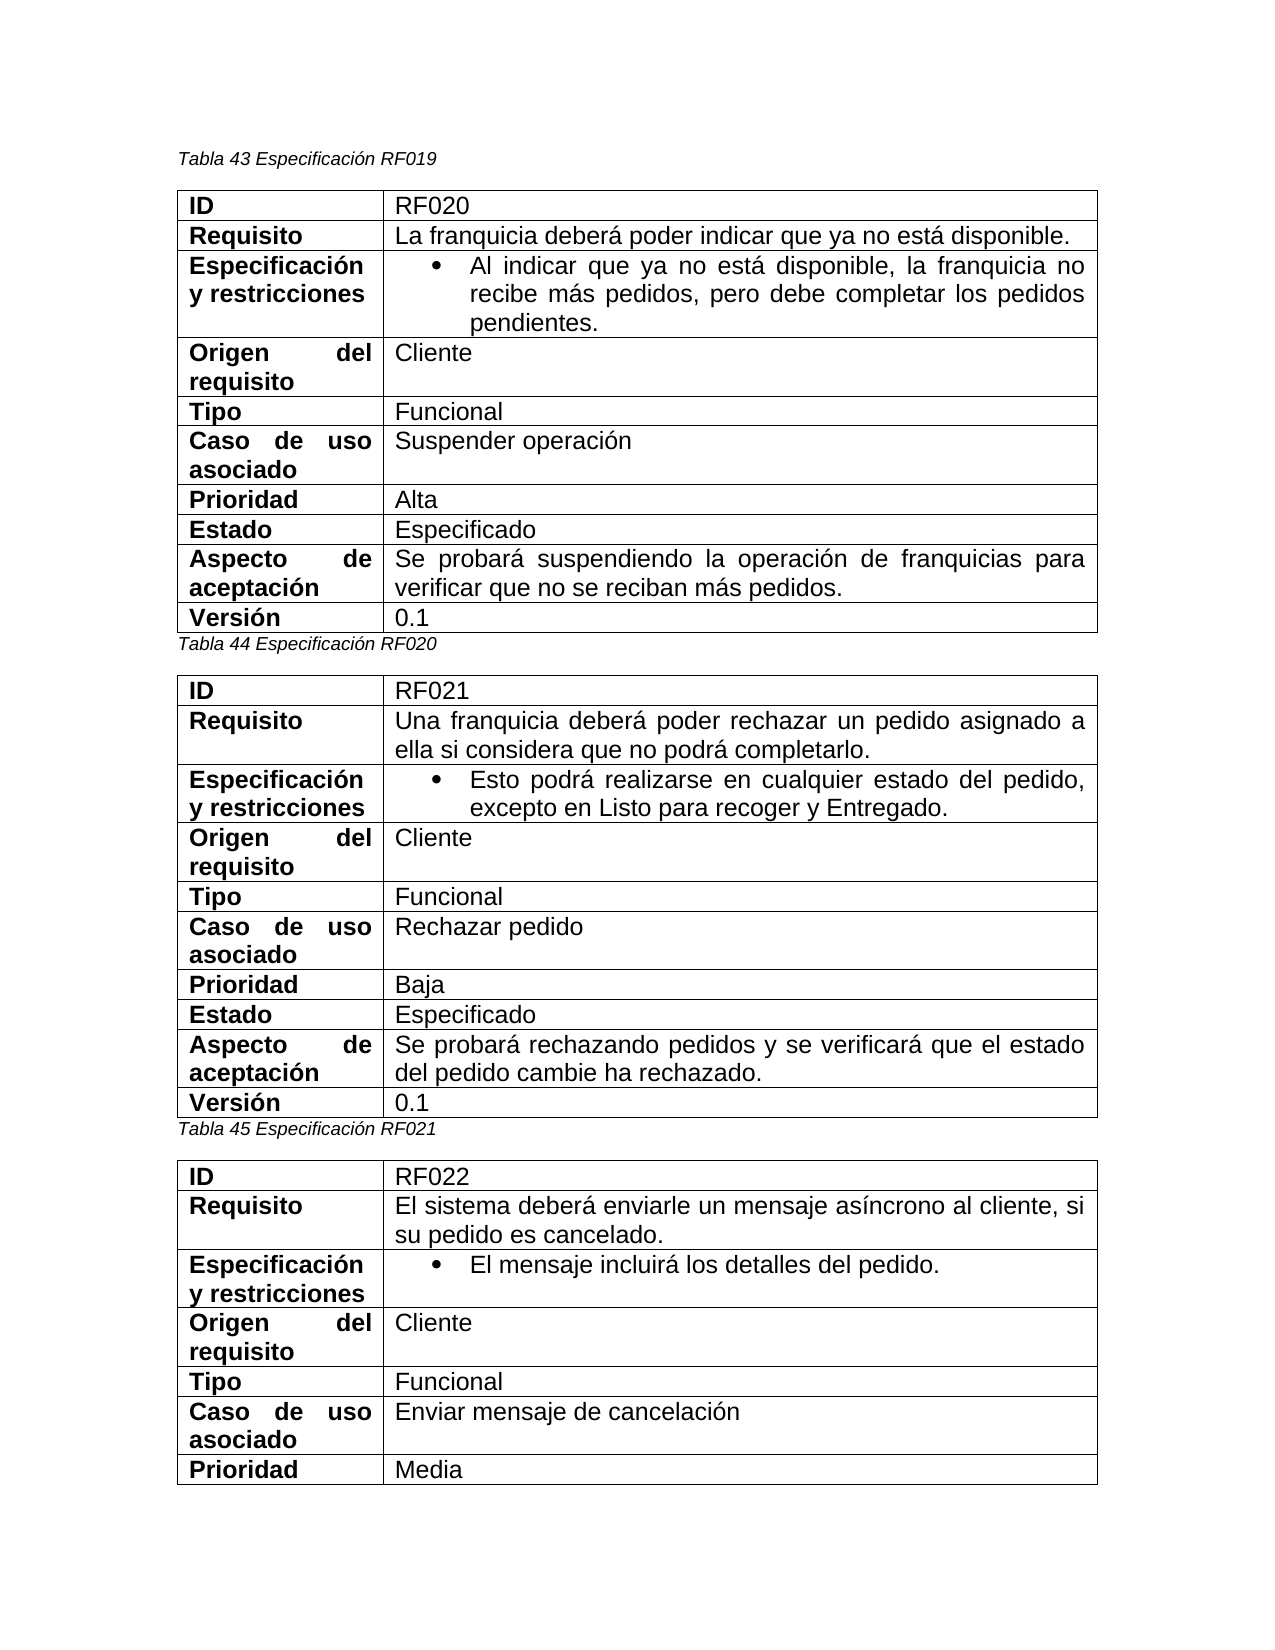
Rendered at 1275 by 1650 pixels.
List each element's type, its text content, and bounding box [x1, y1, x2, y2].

table_cell El mensaje incluirá los detalles del pedido. [384, 1250, 1097, 1307]
table_cell Versión [178, 603, 383, 632]
table_header RF020 [384, 191, 1097, 220]
table_cell Caso de uso asociado [178, 912, 383, 969]
table_cell Rechazar pedido [384, 912, 1097, 969]
table_cell Tipo [178, 1367, 383, 1396]
table_cell Estado [178, 1000, 383, 1029]
table_cell Se probará suspendiendo la operación de franquicias para verificar que no se reciban más pedidos. [384, 545, 1097, 602]
table_header ID [178, 1161, 383, 1190]
text Tabla 44 Especificación RF020 [177, 633, 1098, 654]
table_cell El sistema deberá enviarle un mensaje asíncrono al cliente, si su pedido es cancelado. [384, 1191, 1097, 1249]
table_cell Especificación y restricciones [178, 251, 383, 337]
table_cell Una franquicia deberá poder rechazar un pedido asignado a ella si considera que no podrá completarlo. [384, 706, 1097, 763]
table_cell Cliente [384, 823, 1097, 881]
table_cell Origen del requisito [178, 823, 383, 881]
table_header RF021 [384, 676, 1097, 705]
table_cell 0.1 [384, 603, 1097, 632]
table_cell Especificación y restricciones [178, 1250, 383, 1307]
table_cell Requisito [178, 1191, 383, 1249]
table_cell Esto podrá realizarse en cualquier estado del pedido, excepto en Listo para recoger y Entregado. [384, 765, 1097, 822]
table_cell Al indicar que ya no está disponible, la franquicia no recibe más pedidos, pero debe completar los pedidos pendientes. [384, 251, 1097, 337]
table_cell Estado [178, 515, 383, 543]
table_cell Alta [384, 485, 1097, 514]
table_header ID [178, 191, 383, 220]
table_cell Funcional [384, 1367, 1097, 1396]
table_cell Prioridad [178, 970, 383, 999]
table_cell Baja [384, 970, 1097, 999]
table_cell Especificación y restricciones [178, 765, 383, 822]
table_cell Especificado [384, 515, 1097, 543]
table_cell Se probará rechazando pedidos y se verificará que el estado del pedido cambie ha rechazado. [384, 1030, 1097, 1087]
table_cell Caso de uso asociado [178, 426, 383, 484]
table_cell Prioridad [178, 485, 383, 514]
table_cell Aspecto de aceptación [178, 1030, 383, 1087]
table_cell Caso de uso asociado [178, 1397, 383, 1454]
text Tabla 43 Especificación RF019 [177, 148, 1098, 169]
table_cell Prioridad [178, 1455, 383, 1484]
table_cell La franquicia deberá poder indicar que ya no está disponible. [384, 221, 1097, 249]
table_cell Especificado [384, 1000, 1097, 1029]
table_cell Enviar mensaje de cancelación [384, 1397, 1097, 1454]
table_header ID [178, 676, 383, 705]
table_cell Aspecto de aceptación [178, 545, 383, 602]
table_cell Origen del requisito [178, 1308, 383, 1366]
table_cell 0.1 [384, 1088, 1097, 1117]
table_cell Cliente [384, 1308, 1097, 1366]
table_header RF022 [384, 1161, 1097, 1190]
table_cell Media [384, 1455, 1097, 1484]
table_cell Versión [178, 1088, 383, 1117]
table_cell Cliente [384, 338, 1097, 396]
table_cell Requisito [178, 706, 383, 763]
table_cell Tipo [178, 397, 383, 425]
table_cell Funcional [384, 397, 1097, 425]
table_cell Requisito [178, 221, 383, 249]
text Tabla 45 Especificación RF021 [177, 1118, 1098, 1139]
table_cell Suspender operación [384, 426, 1097, 484]
table_cell Origen del requisito [178, 338, 383, 396]
table_cell Funcional [384, 882, 1097, 911]
table_cell Tipo [178, 882, 383, 911]
